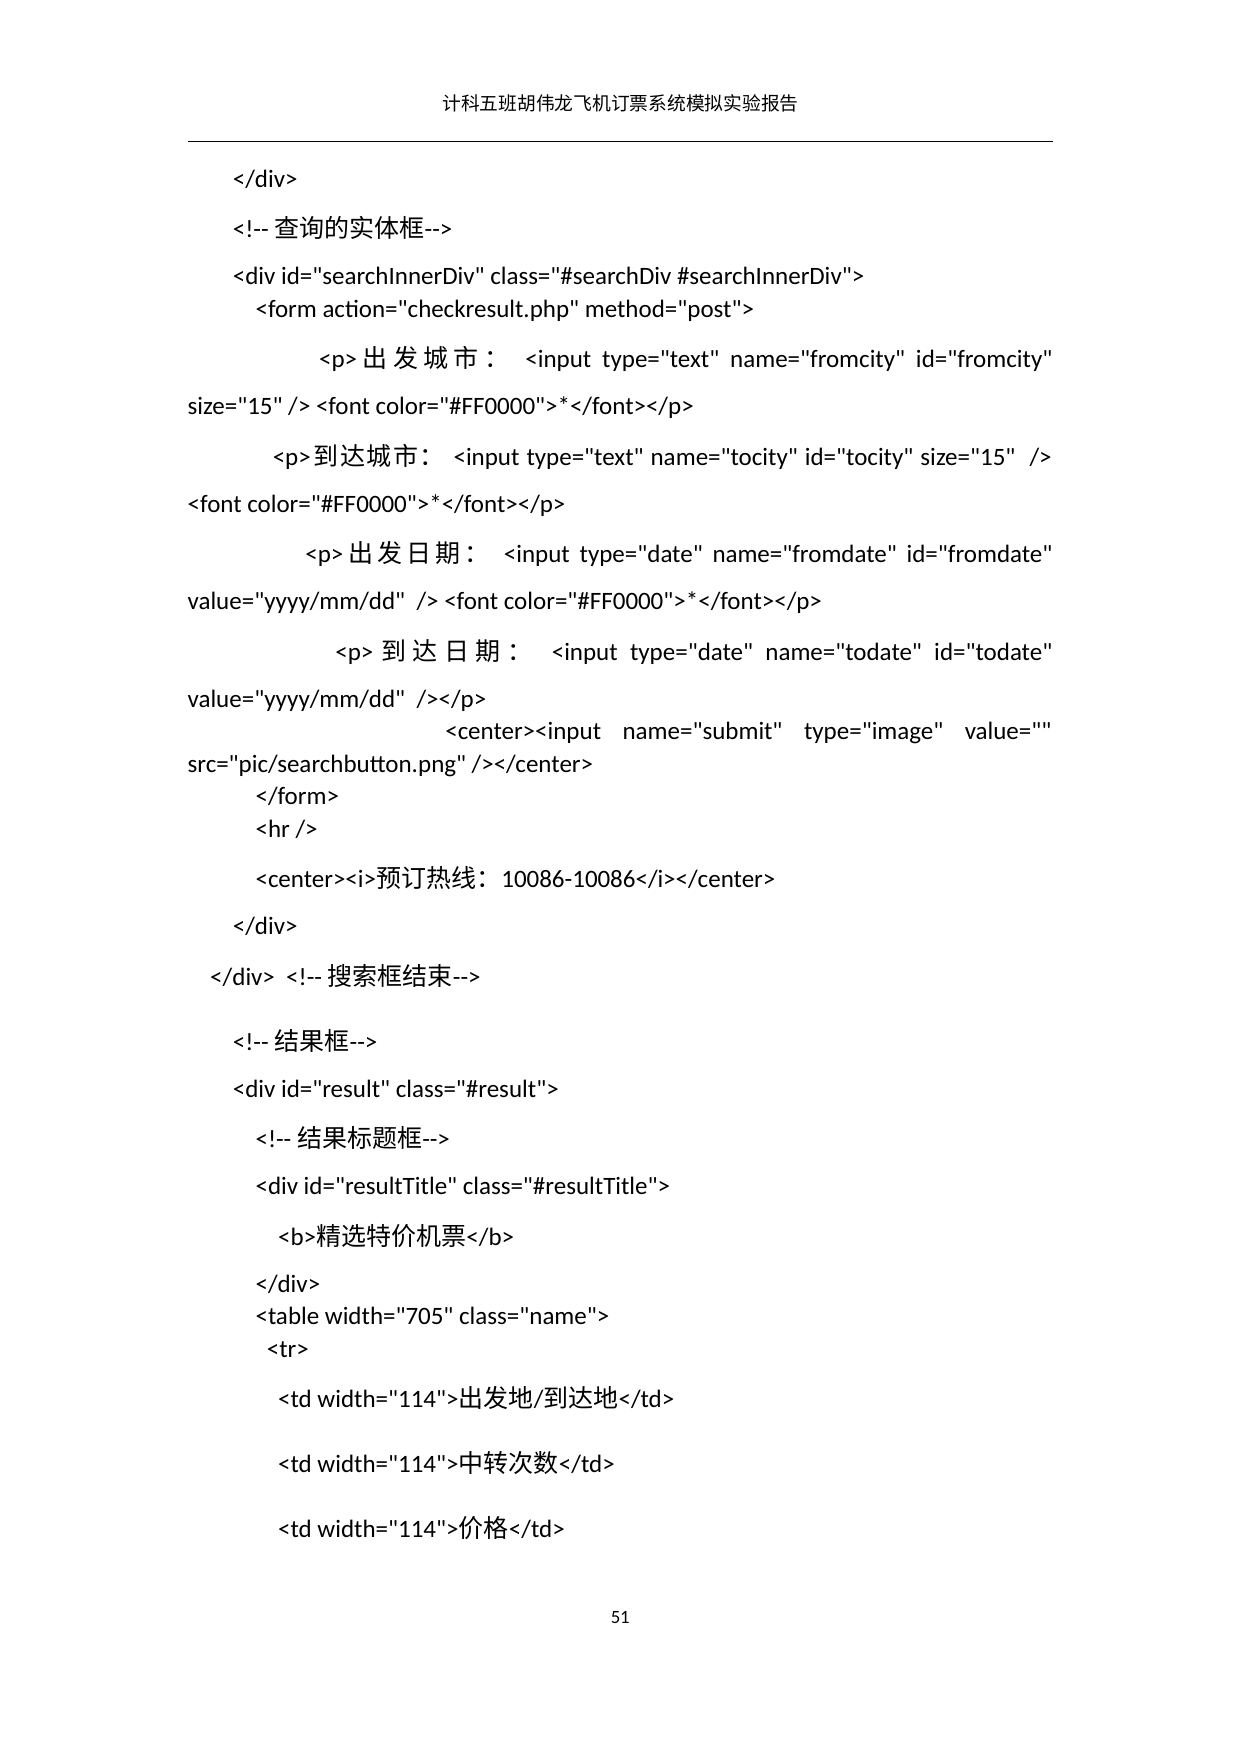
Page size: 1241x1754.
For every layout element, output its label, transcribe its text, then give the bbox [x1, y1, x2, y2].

text <p>到达日期： <input type="date" name="todate" id="todate" value="yyyy/mm/dd" /></p> [187, 617, 1053, 714]
text <td width="114">价格</td> [187, 1494, 1053, 1559]
text <hr /> [187, 812, 1053, 844]
text </div> [187, 162, 1053, 194]
text </div> [187, 1267, 1053, 1299]
text </div> <!-- 搜索框结束--> [187, 942, 1053, 1007]
text <table width="705" class="name"> [187, 1299, 1053, 1332]
text <b>精选特价机票</b> [187, 1202, 1053, 1267]
text <center><input name="submit" type="image" value="" src="pic/searchbutton.png" /></center> [187, 714, 1053, 779]
text <!-- 查询的实体框--> [187, 194, 1053, 259]
text <p>出发城市： <input type="text" name="fromcity" id="fromcity" size="15" /> <font color="#FF0000">*</font></p> [187, 324, 1053, 422]
text <td width="114">出发地/到达地</td> [187, 1364, 1053, 1429]
text <div id="resultTitle" class="#resultTitle"> [187, 1169, 1053, 1202]
text <form action="checkresult.php" method="post"> [187, 292, 1053, 324]
text <!-- 结果标题框--> [187, 1104, 1053, 1169]
text <div id="result" class="#result"> [187, 1072, 1053, 1104]
text <p>出发日期： <input type="date" name="fromdate" id="fromdate" value="yyyy/mm/dd" /> <font color="#FF0000">*</font></p> [187, 519, 1053, 617]
text <td width="114">中转次数</td> [187, 1429, 1053, 1494]
text <!-- 结果框--> [187, 1007, 1053, 1072]
text <tr> [187, 1332, 1053, 1364]
text </div> [187, 909, 1053, 942]
text </form> [187, 779, 1053, 812]
text <div id="searchInnerDiv" class="#searchDiv #searchInnerDiv"> [187, 259, 1053, 292]
text <p>到达城市： <input type="text" name="tocity" id="tocity" size="15" /> <font color="#FF0000">*</font></p> [187, 422, 1053, 519]
text <center><i>预订热线：10086-10086</i></center> [187, 844, 1053, 909]
